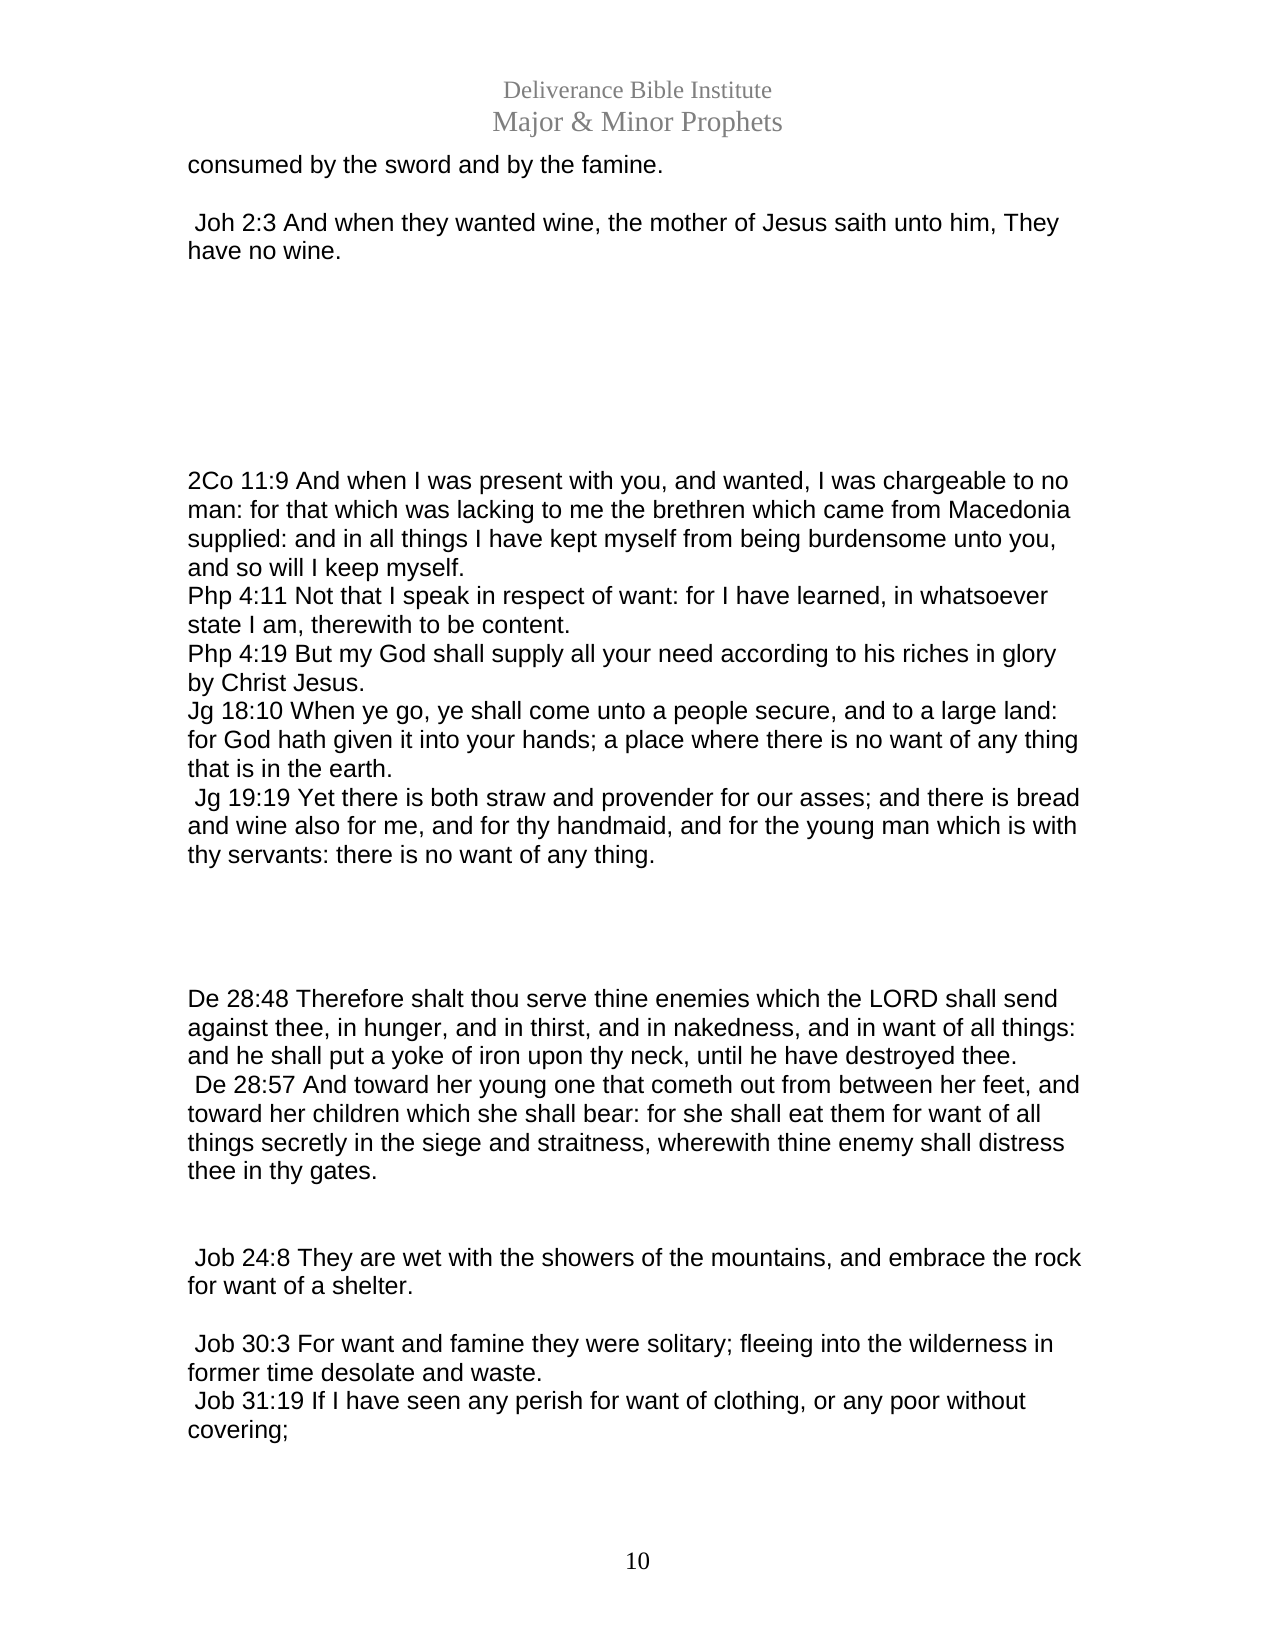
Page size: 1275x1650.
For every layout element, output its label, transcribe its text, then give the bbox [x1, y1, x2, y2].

text Jg 18:10 When ye go, ye shall come unto a people secure, and to a large land: for God hath given it into your hands; a place where there is no want of any thing that is in the earth. [187, 696, 1087, 782]
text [187, 150, 1087, 179]
text De 28:48 Therefore shalt thou serve thine enemies which the LORD shall send against thee, in hunger, and in thirst, and in nakedness, and in want of all things: and he shall put a yoke of iron upon thy neck, until he have destroyed thee. [187, 984, 1087, 1070]
text Job 30:3 For want and famine they were solitary; fleeing into the wilderness in former time desolate and waste. [187, 1329, 1087, 1386]
text Php 4:19 But my God shall supply all your need according to his riches in glory by Christ Jesus. [187, 639, 1087, 696]
text Job 24:8 They are wet with the showers of the mountains, and embrace the rock for want of a shelter. [187, 1242, 1087, 1300]
text Jg 19:19 Yet there is both straw and provender for our asses; and there is bread and wine also for me, and for thy handmaid, and for the young man which is with thy servants: there is no want of any thing. [187, 782, 1087, 869]
text De 28:57 And toward her young one that cometh out from between her feet, and toward her children which she shall bear: for she shall eat them for want of all things secretly in the siege and straitness, wherewith thine enemy shall distress thee in thy gates. [187, 1070, 1087, 1185]
text Job 31:19 If I have seen any perish for want of clothing, or any poor without covering; [187, 1386, 1087, 1444]
text Joh 2:3 And when they wanted wine, the mother of Jesus saith unto him, They have no wine. [187, 207, 1087, 265]
text 2Co 11:9 And when I was present with you, and wanted, I was chargeable to no man: for that which was lacking to me the brethren which came from Macedonia supplied: and in all things I have kept myself from being burdensome unto you, and so will I keep myself. [187, 466, 1087, 581]
text Php 4:11 Not that I speak in respect of want: for I have learned, in whatsoever state I am, therewith to be content. [187, 581, 1087, 639]
